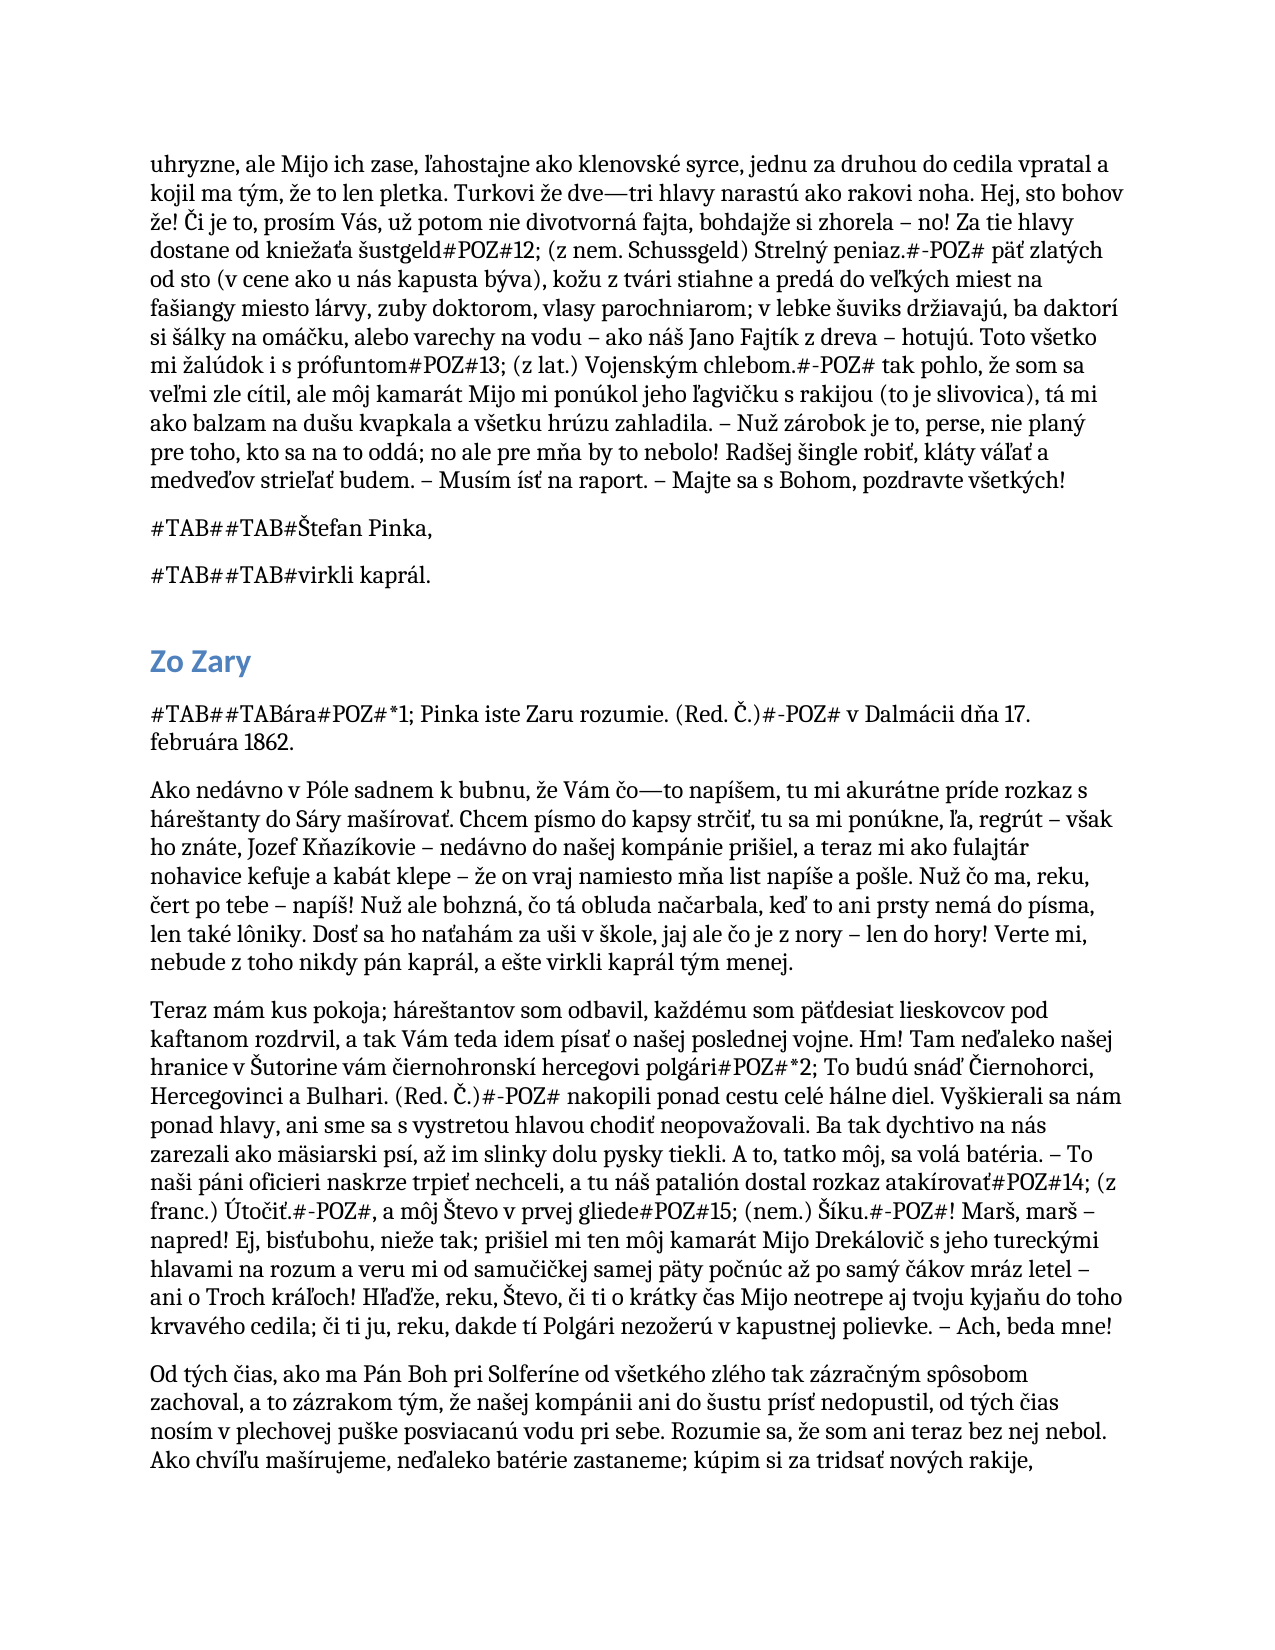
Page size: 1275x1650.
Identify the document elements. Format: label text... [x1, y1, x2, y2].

text Teraz mám kus pokoja; háreštantov som odbavil, každému som päťdesiat lieskovcov pod kaftanom rozdrvil, a tak Vám teda idem písať o našej poslednej vojne. Hm! Tam neďaleko našej hranice v Šutorine vám čiernohronskí hercegovi polgári#POZ#*2; To budú snáď Čiernohorci, Hercegovinci a Bulhari. (Red. Č.)#-POZ# nakopili ponad cestu celé hálne diel. Vyškierali sa nám ponad hlavy, ani sme sa s vystretou hlavou chodiť neopovažovali. Ba tak dychtivo na nás zarezali ako mäsiarski psí, až im slinky dolu pysky tiekli. A to, tatko môj, sa volá batéria. – To naši páni oficieri naskrze trpieť nechceli, a tu náš patalión dostal rozkaz atakírovať#POZ#14; (z franc.) Útočiť.#-POZ#, a môj Števo v prvej gliede#POZ#15; (nem.) Šíku.#-POZ#! Marš, marš – napred! Ej, bisťubohu, nieže tak; prišiel mi ten môj kamarát Mijo Drekálovič s jeho tureckými hlavami na rozum a veru mi od samučičkej samej päty počnúc až po samý čákov mráz letel – ani o Troch kráľoch! Hľaďže, reku, Števo, či ti o krátky čas Mijo neotrepe aj tvoju kyjaňu do toho krvavého cedila; či ti ju, reku, dakde tí Polgári nezožerú v kapustnej polievke. – Ach, beda mne! [150, 996, 1125, 1341]
text #TAB##TAB#Štefan Pinka, [150, 514, 1125, 542]
subtitle Zo Zary [150, 640, 1125, 681]
text #TAB##TAB#virkli kaprál. [150, 561, 1125, 590]
text Ako nedávno v Póle sadnem k bubnu, že Vám čo—to napíšem, tu mi akurátne príde rozkaz s háreštanty do Sáry mašírovať. Chcem písmo do kapsy strčiť, tu sa mi ponúkne, ľa, regrút – však ho znáte, Jozef Kňazíkovie – nedávno do našej kompánie prišiel, a teraz mi ako fulajtár nohavice kefuje a kabát klepe – že on vraj namiesto mňa list napíše a pošle. Nuž čo ma, reku, čert po tebe – napíš! Nuž ale bohzná, čo tá obluda načarbala, keď to ani prsty nemá do písma, len také lôniky. Dosť sa ho naťahám za uši v škole, jaj ale čo je z nory – len do hory! Verte mi, nebude z toho nikdy pán kaprál, a ešte virkli kaprál tým menej. [150, 776, 1125, 977]
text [150, 1359, 1125, 1474]
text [150, 150, 1125, 495]
text #TAB##TABára#POZ#*1; Pinka iste Zaru rozumie. (Red. Č.)#-POZ# v Dalmácii dňa 17. februára 1862. [150, 699, 1125, 757]
